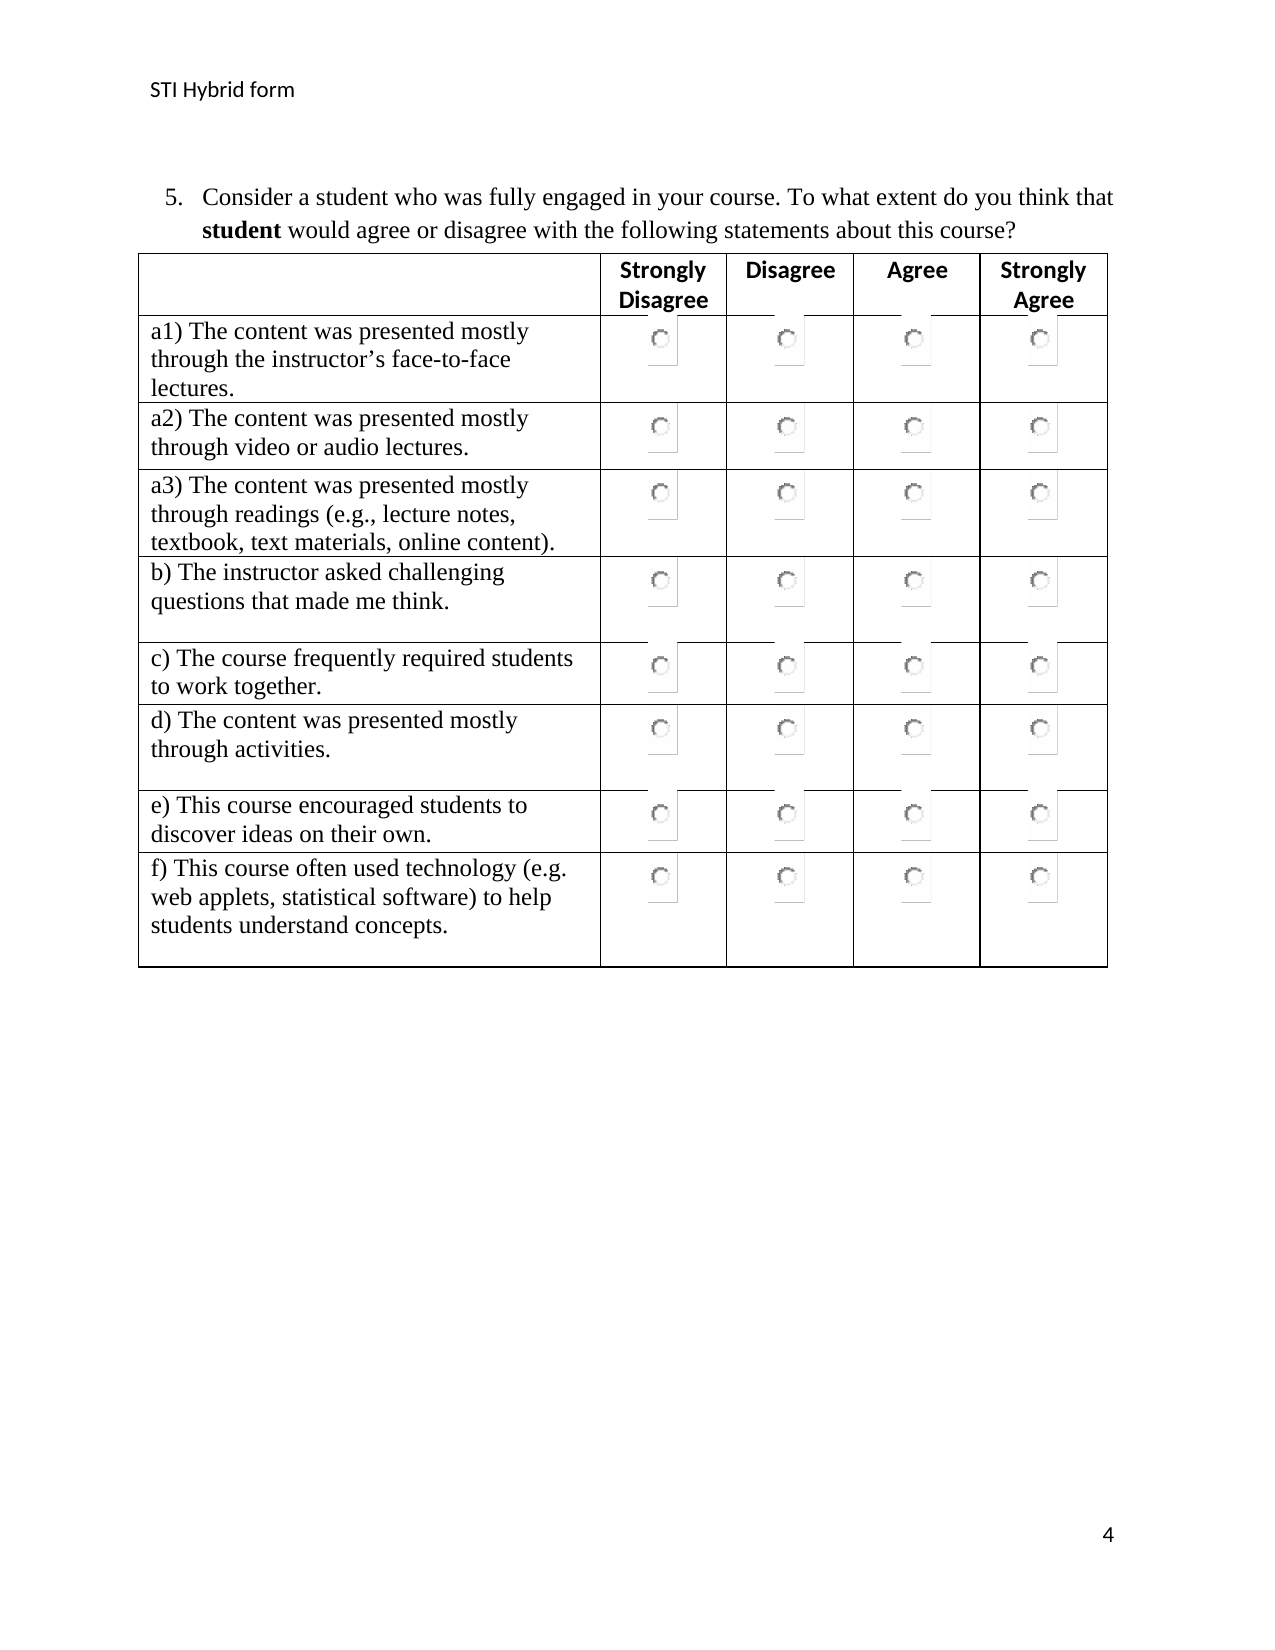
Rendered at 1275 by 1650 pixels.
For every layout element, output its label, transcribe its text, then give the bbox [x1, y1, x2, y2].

table_cell [854, 557, 979, 642]
table_cell [981, 643, 1107, 704]
picture [774, 853, 805, 903]
table_cell [727, 316, 853, 402]
table_cell [601, 643, 726, 704]
table_cell [981, 853, 1107, 966]
table_cell [981, 791, 1107, 852]
picture [901, 853, 932, 903]
table_cell [601, 316, 726, 402]
picture [901, 790, 932, 841]
table_cell [727, 853, 853, 966]
table_cell [854, 705, 979, 789]
picture [1027, 557, 1058, 607]
picture [901, 557, 932, 607]
table_cell [854, 470, 979, 556]
picture [648, 642, 678, 693]
picture [774, 642, 805, 693]
picture [901, 470, 932, 520]
table_cell a2) The content was presented mostly through video or audio lectures. [139, 403, 600, 469]
table_cell d) The content was presented mostly through activities. [139, 705, 600, 789]
picture [648, 853, 678, 903]
table_cell [727, 470, 853, 556]
table_cell [727, 791, 853, 852]
table_cell [601, 403, 726, 469]
picture [774, 470, 805, 520]
picture [648, 315, 678, 366]
picture [901, 705, 932, 755]
picture [774, 705, 805, 755]
table_cell [981, 470, 1107, 556]
picture [648, 557, 678, 607]
table_cell [981, 403, 1107, 469]
picture [1027, 315, 1058, 366]
picture [1027, 403, 1058, 453]
table_cell [727, 557, 853, 642]
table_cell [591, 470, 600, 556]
table_cell [727, 403, 853, 469]
table_cell [727, 643, 853, 704]
picture [901, 403, 932, 453]
table_header Strongly Disagree [601, 254, 726, 315]
picture [901, 315, 932, 366]
table_cell [854, 316, 979, 402]
table_cell [601, 470, 726, 556]
table_cell [981, 316, 1107, 402]
table_cell [854, 643, 979, 704]
picture [774, 315, 805, 366]
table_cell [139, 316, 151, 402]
table_cell [601, 557, 726, 642]
picture [774, 403, 805, 453]
table_header [139, 254, 600, 315]
table_cell f) This course often used technology (e.g. web applets, statistical software) to help students understand concepts. [139, 853, 600, 966]
picture [774, 790, 805, 841]
table_cell b) The instructor asked challenging questions that made me think. [139, 557, 600, 642]
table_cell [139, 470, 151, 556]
table_cell [601, 705, 726, 789]
table_cell e) This course encouraged students to discover ideas on their own. [139, 791, 600, 852]
table_cell [854, 403, 979, 469]
table_cell [854, 791, 979, 852]
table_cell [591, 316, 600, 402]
table_cell [601, 853, 726, 966]
picture [774, 557, 805, 607]
picture [1027, 470, 1058, 520]
table_cell [601, 791, 726, 852]
picture [1027, 705, 1058, 755]
table_cell [727, 705, 853, 789]
picture [648, 705, 678, 755]
picture [1027, 853, 1058, 903]
table_cell c) The course frequently required students to work together. [139, 643, 600, 704]
table_header Disagree [727, 254, 853, 315]
picture [1027, 642, 1058, 693]
table_header Agree [854, 254, 979, 315]
picture [648, 403, 678, 453]
table_header Strongly Agree [981, 254, 1107, 315]
table_cell [981, 705, 1107, 789]
table_cell [854, 853, 979, 966]
picture [648, 790, 678, 841]
picture [1027, 790, 1058, 841]
table_cell [981, 557, 1107, 642]
picture [901, 642, 932, 693]
list Consider a student who was fully engaged in your course. To what extent do you think that student would agree or disagree with the following statements about this course? [164, 182, 1153, 244]
picture [648, 470, 678, 520]
